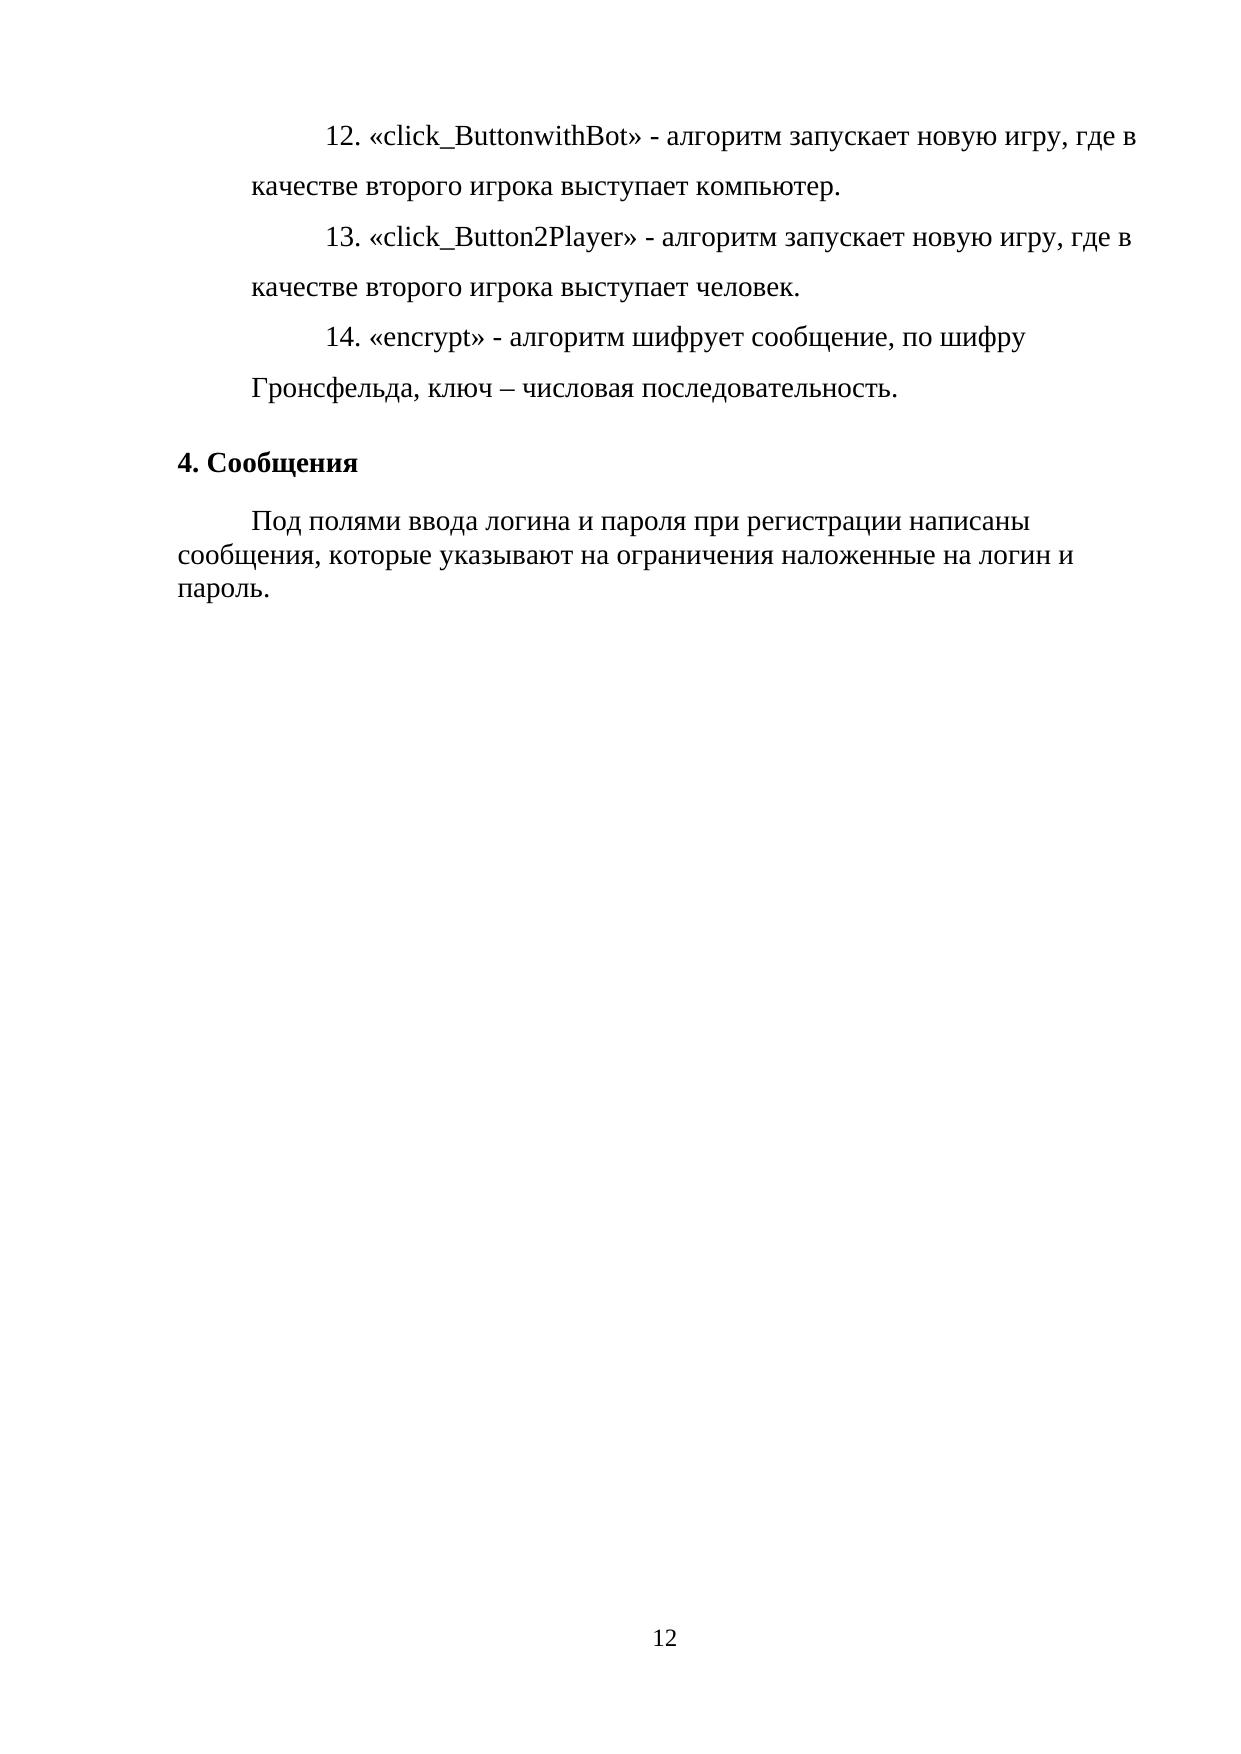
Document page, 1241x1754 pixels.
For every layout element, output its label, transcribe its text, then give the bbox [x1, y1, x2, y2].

text 4. Сообщения [177, 445, 1152, 478]
text 12. «click_ButtonwithBot» - алгоритм запускает новую игру, где в качестве второго игрока выступает компьютер. [251, 118, 1152, 202]
text 13. «click_Button2Player» - алгоритм запускает новую игру, где в качестве второго игрока выступает человек. [251, 219, 1152, 303]
text 14. «encrypt» - алгоритм шифрует сообщение, по шифру Гронсфельда, ключ – числовая последовательность. [251, 319, 1152, 403]
text Под полями ввода логина и пароля при регистрации написаны сообщения, которые указывают на ограничения наложенные на логин и пароль. [177, 503, 1152, 604]
